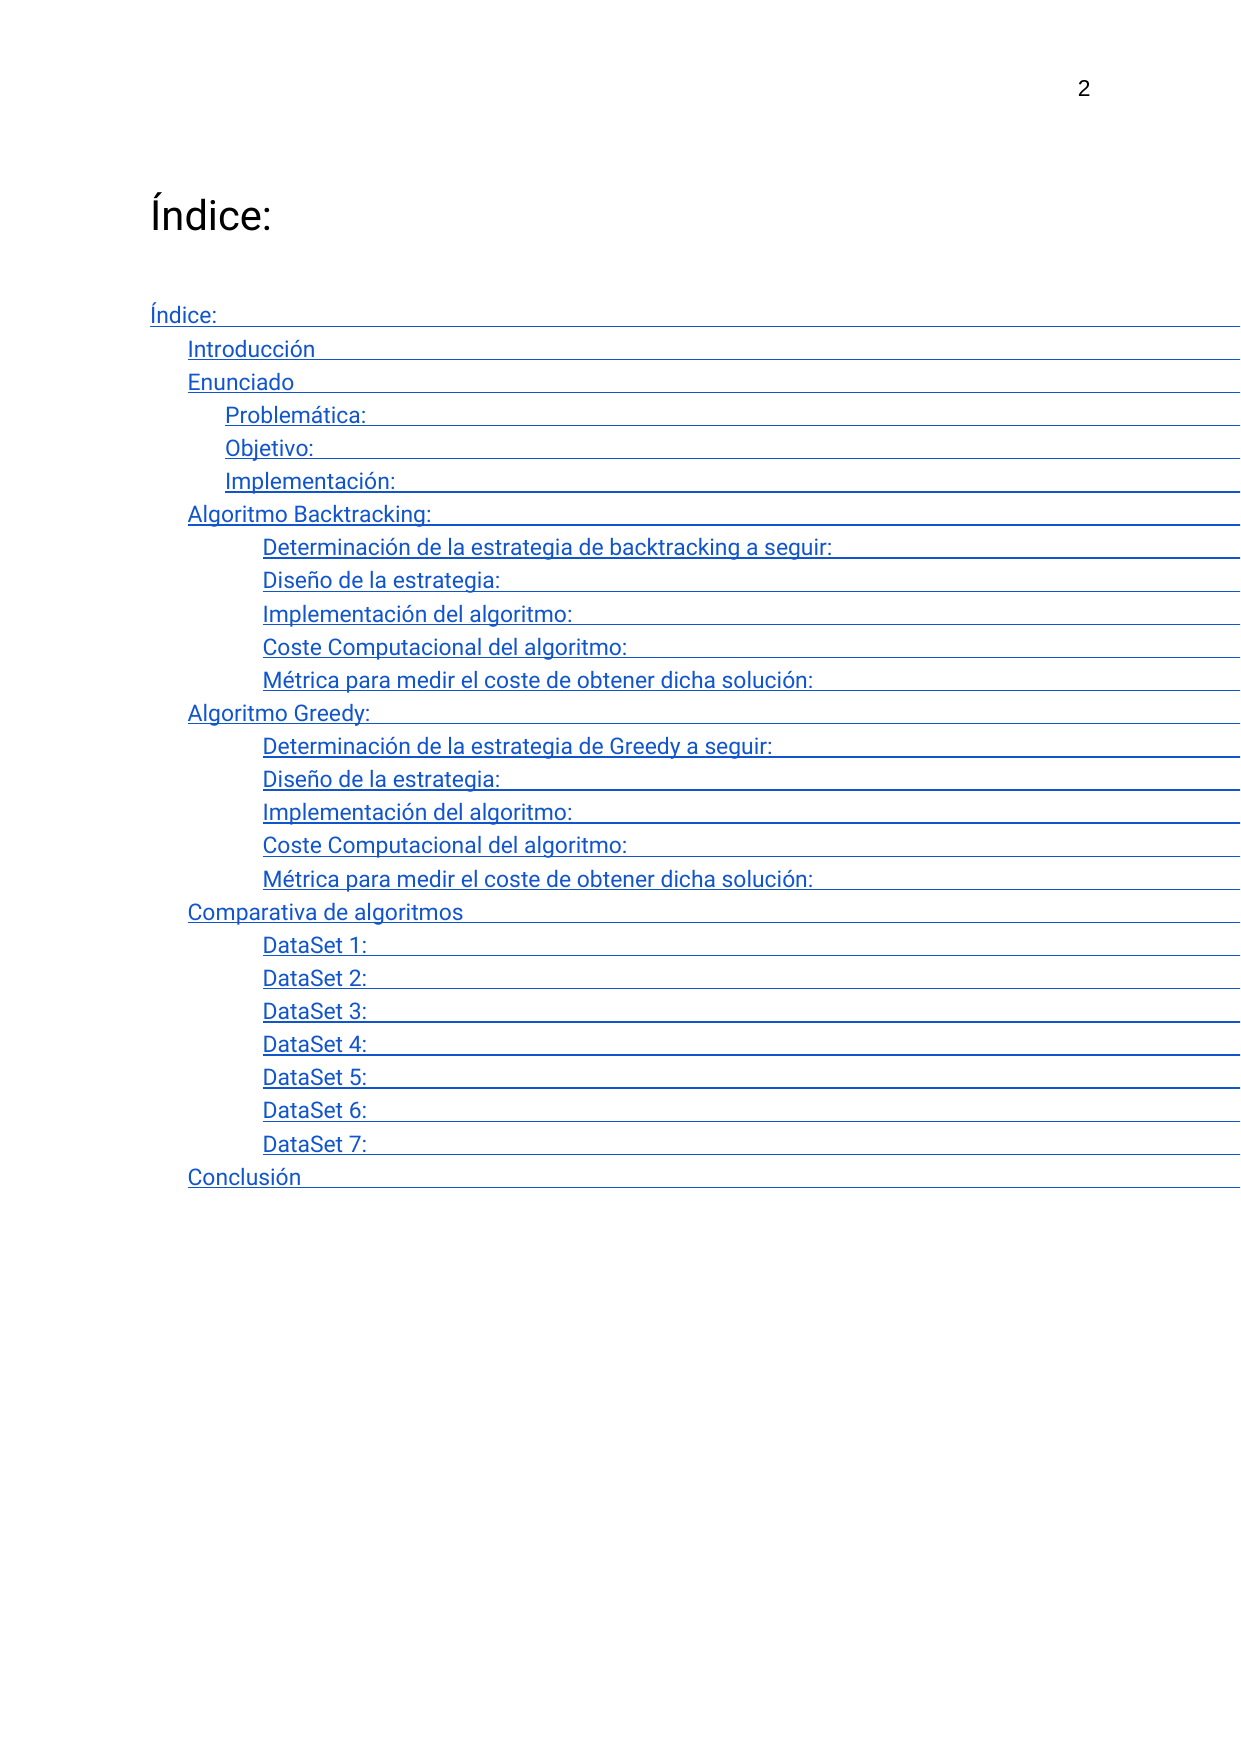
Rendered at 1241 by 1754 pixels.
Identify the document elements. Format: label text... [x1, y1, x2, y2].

subtitle Índice: [150, 192, 1090, 241]
